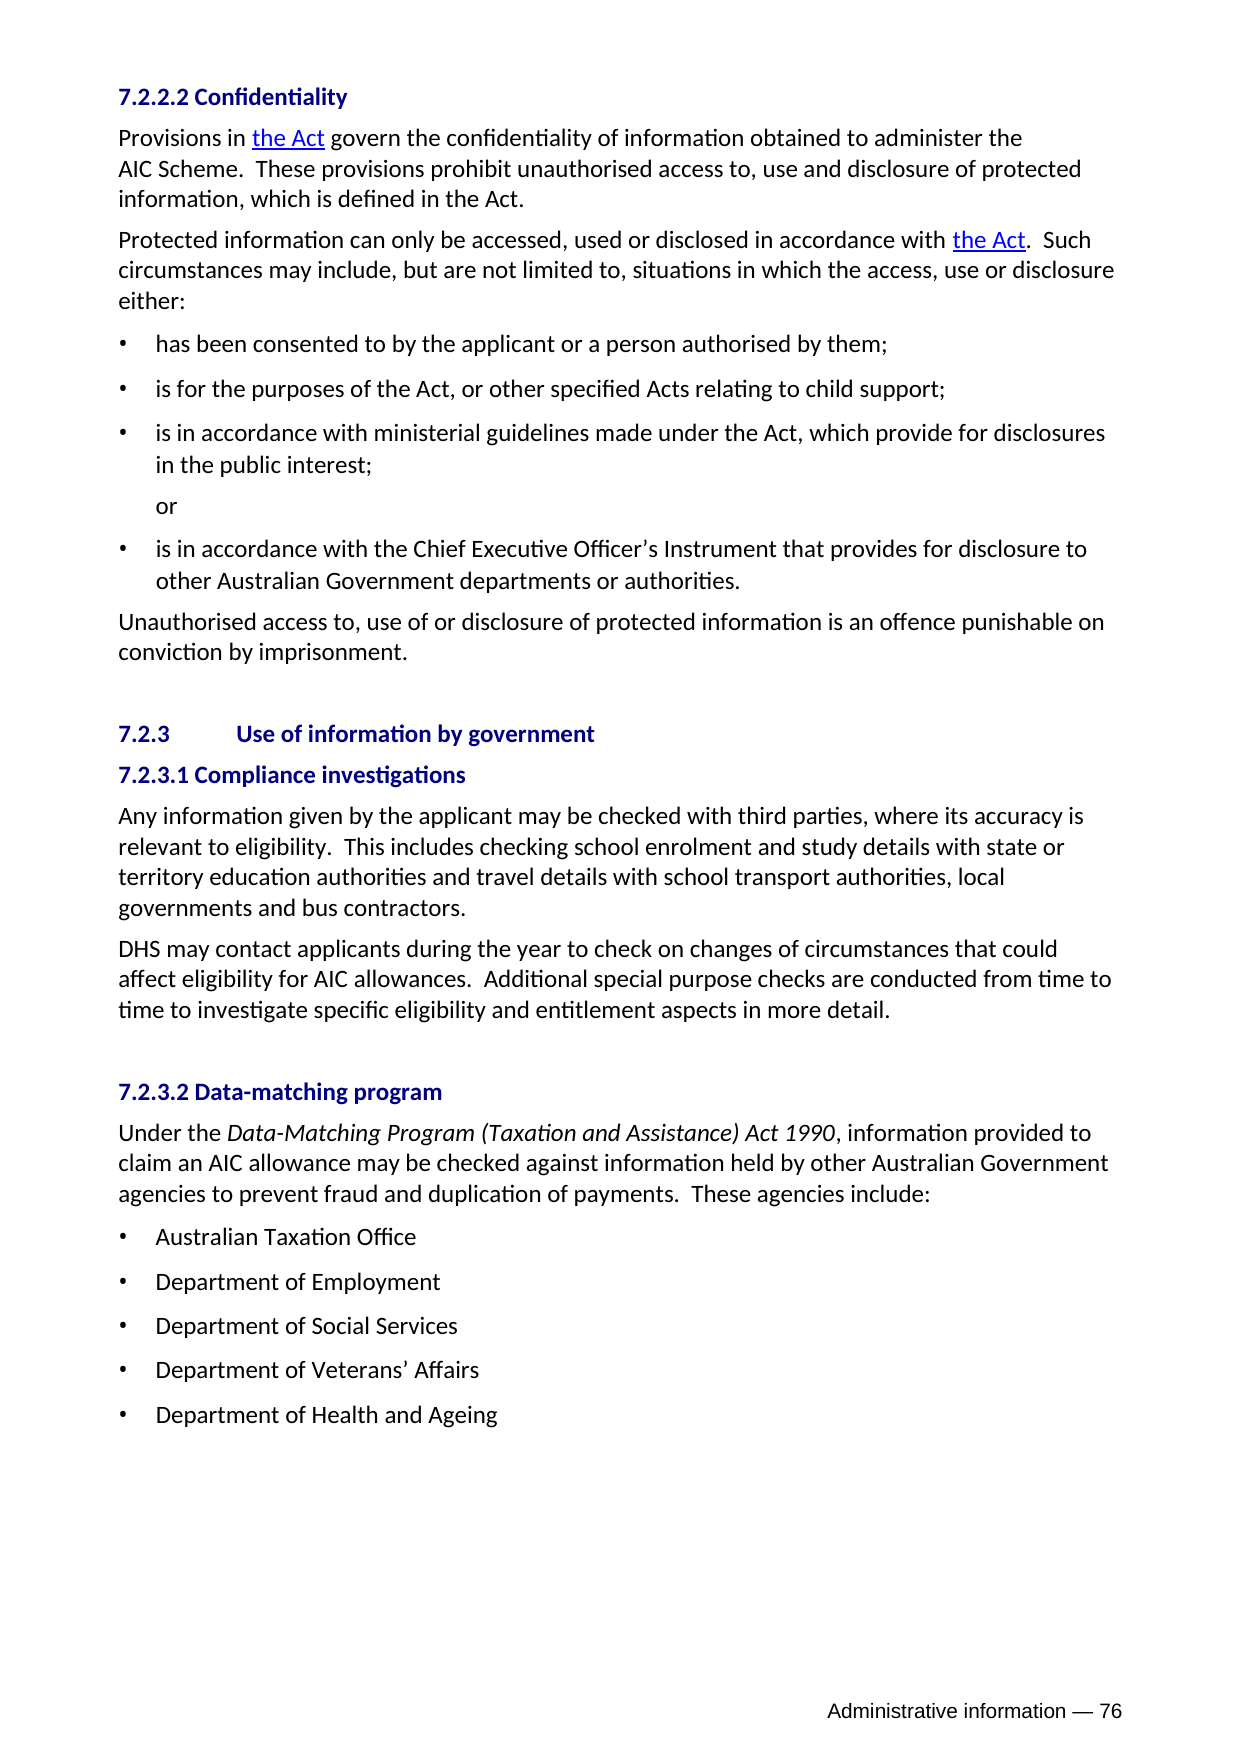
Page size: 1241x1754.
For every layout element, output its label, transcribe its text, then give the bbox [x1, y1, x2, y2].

subtitle 7.2.3 Use of information by government [118, 718, 1122, 749]
text Department of Employment [118, 1263, 1122, 1297]
subtitle 7.2.3.2 Data-matching program [118, 1076, 1122, 1106]
text Under the Data-Matching Program (Taxation and Assistance) Act 1990, information provided to claim an AIC allowance may be checked against information held by other Australian Government agencies to prevent fraud and duplication of payments. These agencies include: [118, 1117, 1122, 1208]
text is in accordance with the Chief Executive Officer’s Instrument that provides for disclosure to other Australian Government departments or authorities. [118, 531, 1122, 596]
text DHS may contact applicants during the year to check on changes of circumstances that could affect eligibility for AIC allowances. Additional special purpose checks are conducted from time to time to investigate specific eligibility and entitlement aspects in more detail. [118, 933, 1122, 1024]
text Unauthorised access to, use of or disclosure of protected information is an offence punishable on conviction by imprisonment. [118, 606, 1122, 667]
subtitle 7.2.3.1 Compliance investigations [118, 759, 1122, 790]
text is in accordance with ministerial guidelines made under the Act, which provide for disclosures in the public interest; [118, 415, 1122, 480]
text Australian Taxation Office [118, 1219, 1122, 1253]
text is for the purposes of the Act, or other specified Acts relating to child support; [118, 371, 1122, 405]
text Any information given by the applicant may be checked with third parties, where its accuracy is relevant to eligibility. This includes checking school enrolment and study details with state or territory education authorities and travel details with school transport authorities, local governments and bus contractors. [118, 800, 1122, 922]
text or [155, 490, 1122, 521]
subtitle 7.2.2.2 Confidentiality [118, 81, 1122, 112]
text Protected information can only be accessed, used or disclosed in accordance with the Act. Such circumstances may include, but are not limited to, situations in which the access, use or disclosure either: [118, 224, 1122, 316]
text has been consented to by the applicant or a person authorised by them; [118, 326, 1122, 360]
text Department of Veterans’ Affairs [118, 1352, 1122, 1386]
text Provisions in the Act govern the confidentiality of information obtained to administer the AIC Scheme. These provisions prohibit unauthorised access to, use and disclosure of protected information, which is defined in the Act. [118, 122, 1122, 214]
text Department of Health and Ageing [118, 1397, 1122, 1431]
text Department of Social Services [118, 1308, 1122, 1342]
